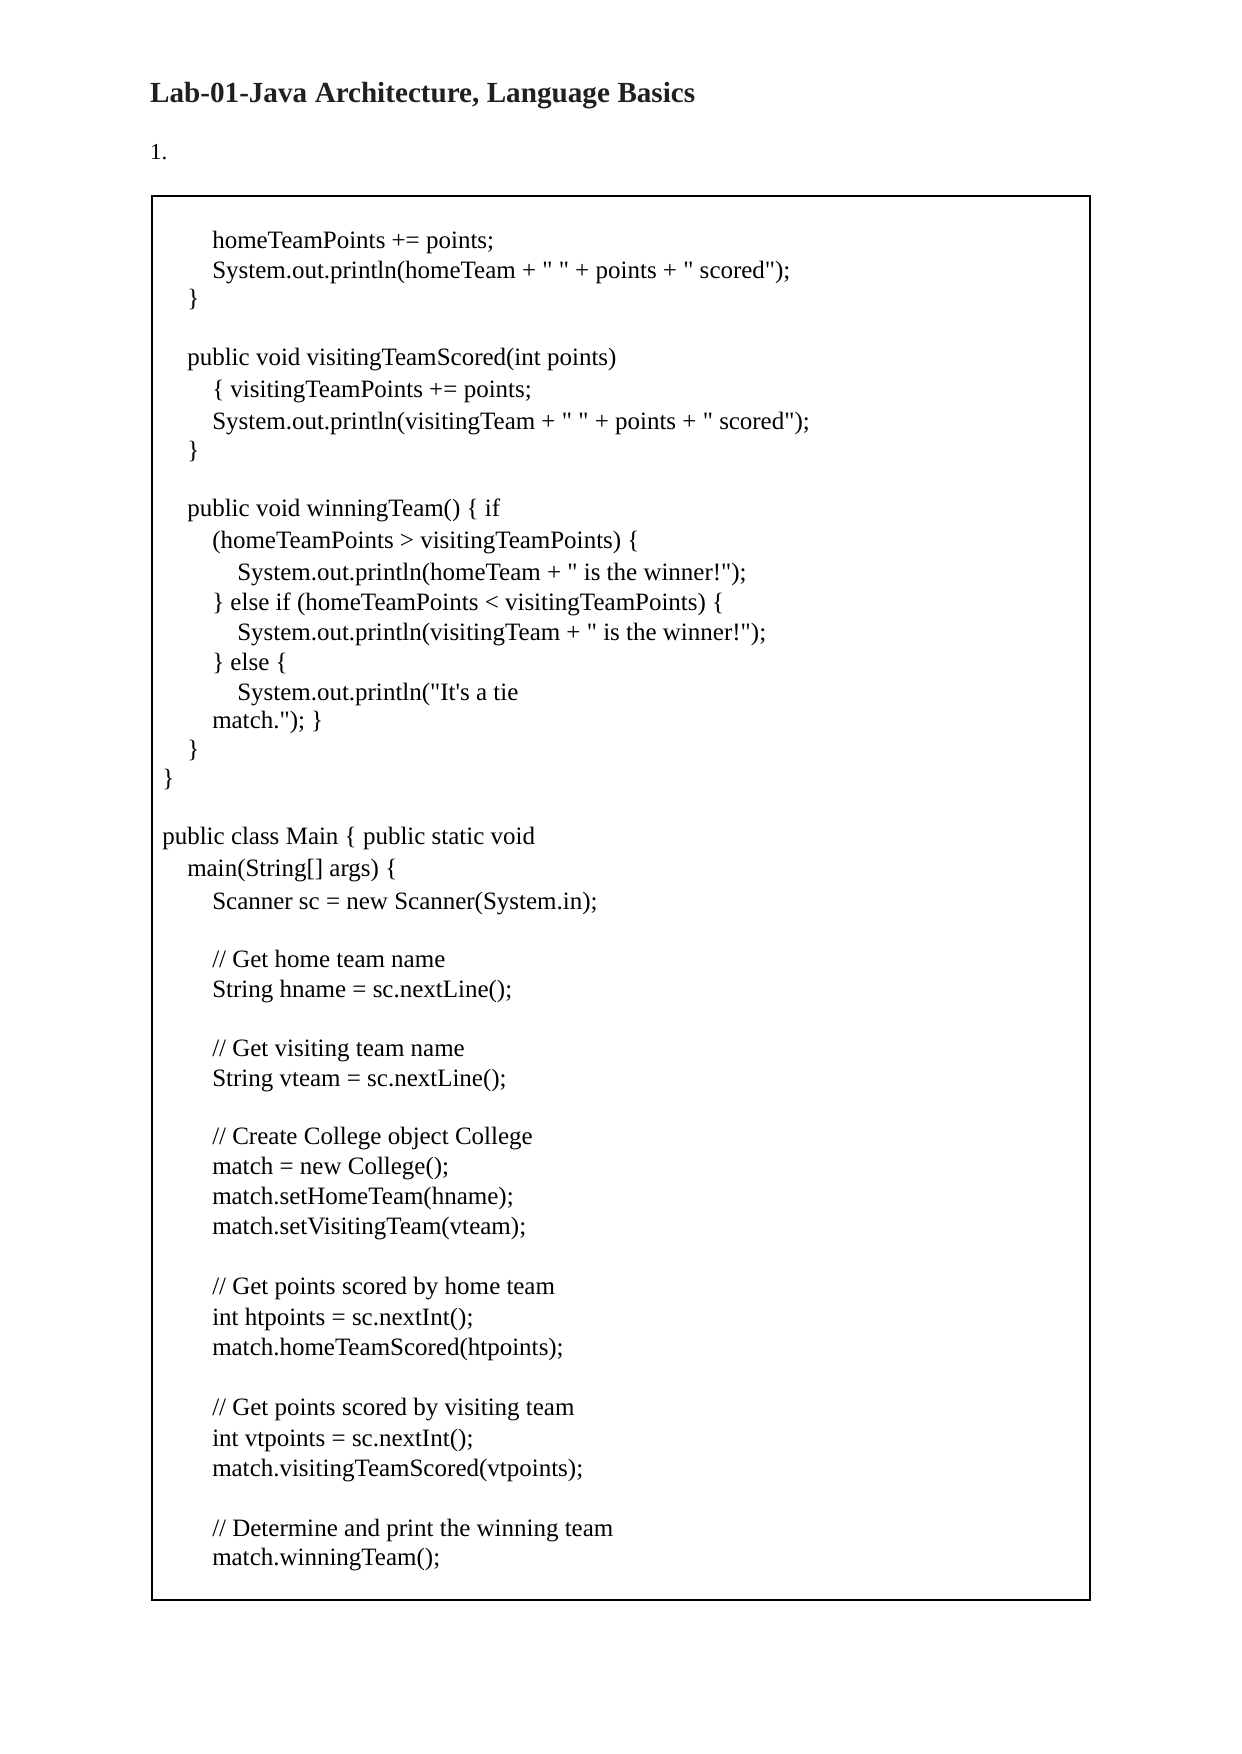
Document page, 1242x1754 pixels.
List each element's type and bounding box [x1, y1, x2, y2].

table_header [153, 197, 1089, 1599]
